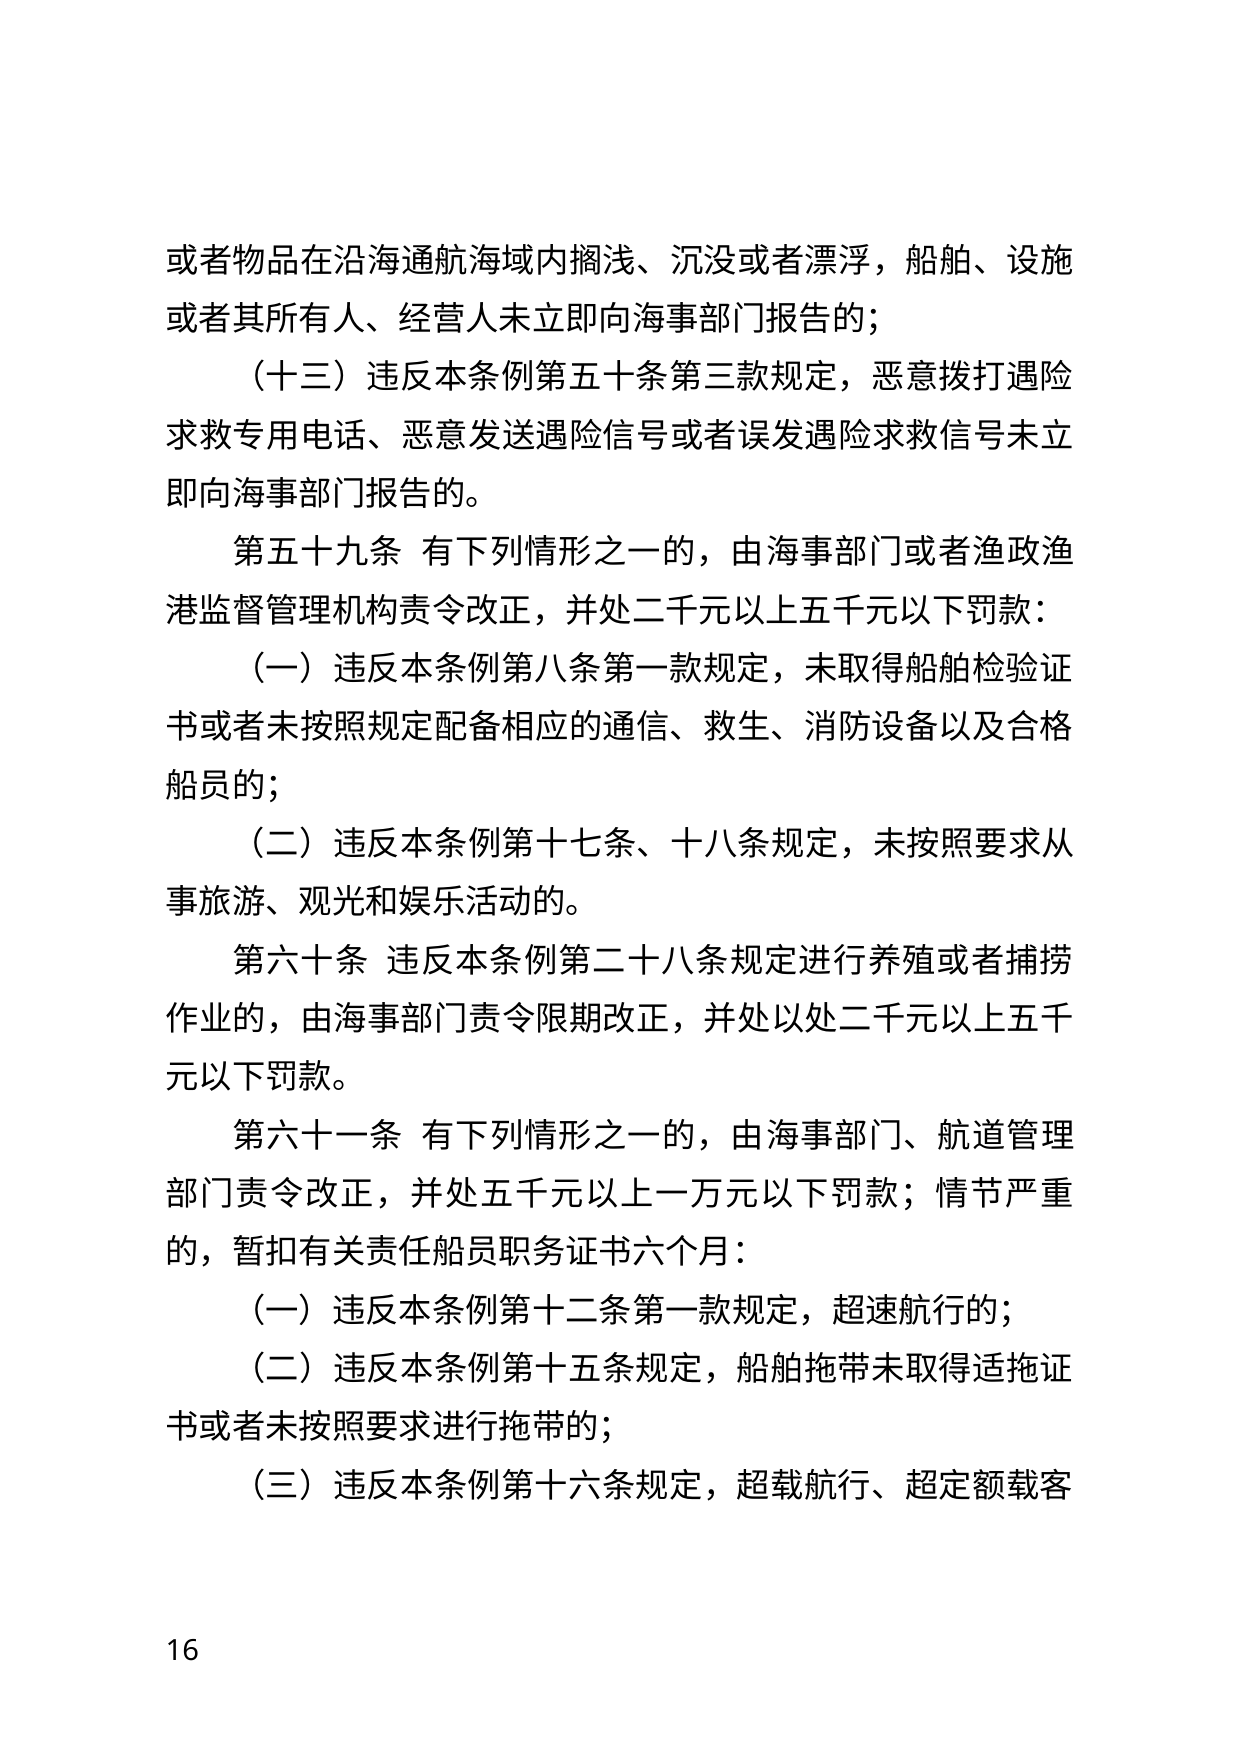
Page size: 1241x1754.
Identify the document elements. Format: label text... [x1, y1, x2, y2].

text （一）违反本条例第八条第一款规定，未取得船舶检验证书或者未按照规定配备相应的通信、救生、消防设备以及合格船员的； [165, 634, 1075, 809]
text （十三）违反本条例第五十条第三款规定，恶意拨打遇险求救专用电话、恶意发送遇险信号或者误发遇险求救信号未立即向海事部门报告的。 [165, 342, 1075, 517]
text （二）违反本条例第十五条规定，船舶拖带未取得适拖证书或者未按照要求进行拖带的； [165, 1334, 1075, 1451]
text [165, 226, 1075, 342]
text （一）违反本条例第十二条第一款规定，超速航行的； [165, 1276, 1075, 1334]
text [165, 1451, 1075, 1509]
text 第六十条 违反本条例第二十八条规定进行养殖或者捕捞作业的，由海事部门责令限期改正，并处以处二千元以上五千元以下罚款。 [165, 926, 1075, 1101]
text 第六十一条 有下列情形之一的，由海事部门、航道管理部门责令改正，并处五千元以上一万元以下罚款；情节严重的，暂扣有关责任船员职务证书六个月： [165, 1101, 1075, 1276]
text （二）违反本条例第十七条、十八条规定，未按照要求从事旅游、观光和娱乐活动的。 [165, 809, 1075, 926]
text 第五十九条 有下列情形之一的，由海事部门或者渔政渔港监督管理机构责令改正，并处二千元以上五千元以下罚款： [165, 517, 1075, 634]
